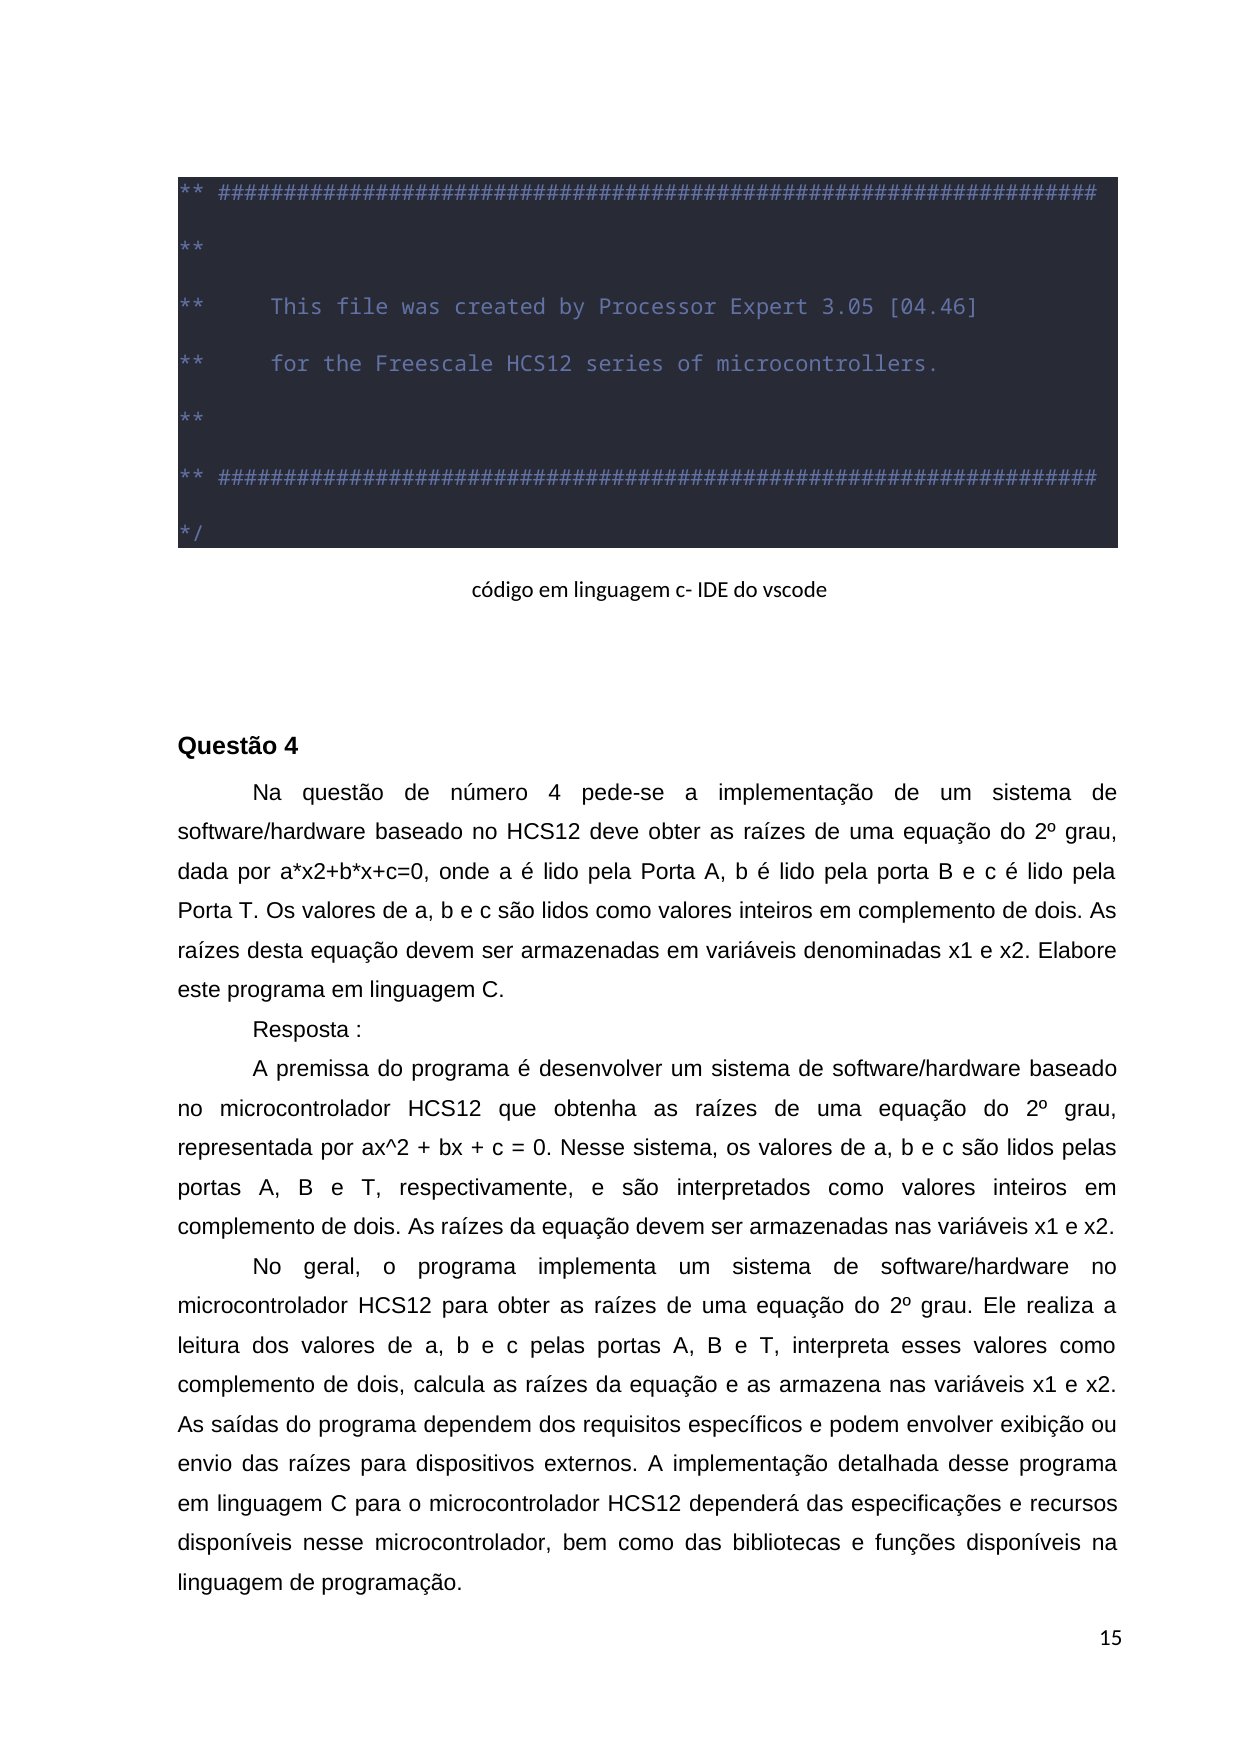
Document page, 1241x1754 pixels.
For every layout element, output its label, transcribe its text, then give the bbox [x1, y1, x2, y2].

text Na questão de número 4 pede-se a implementação de um sistema de software/hardware baseado no HCS12 deve obter as raízes de uma equação do 2º grau, dada por a*x2+b*x+c=0, onde a é lido pela Porta A, b é lido pela porta B e c é lido pela Porta T. Os valores de a, b e c são lidos como valores inteiros em complemento de dois. As raízes desta equação devem ser armazenadas em variáveis denominadas x1 e x2. Elabore este programa em linguagem C. [177, 779, 1118, 1003]
text ** ################################################################### [178, 462, 1118, 491]
text ** ################################################################### [178, 177, 1118, 207]
text A premissa do programa é desenvolver um sistema de software/hardware baseado no microcontrolador HCS12 que obtenha as raízes de uma equação do 2º grau, representada por ax^2 + bx + c = 0. Nesse sistema, os valores de a, b e c são lidos pelas portas A, B e T, respectivamente, e são interpretados como valores inteiros em complemento de dois. As raízes da equação devem ser armazenadas nas variáveis x1 e x2. [177, 1055, 1118, 1239]
text Resposta : [177, 1016, 1118, 1042]
text código em linguagem c- IDE do vscode [177, 575, 1122, 603]
text */ [178, 518, 1118, 548]
text ** [178, 405, 1118, 434]
text No geral, o programa implementa um sistema de software/hardware no microcontrolador HCS12 para obter as raízes de uma equação do 2º grau. Ele realiza a leitura dos valores de a, b e c pelas portas A, B e T, interpreta esses valores como complemento de dois, calcula as raízes da equação e as armazena nas variáveis x1 e x2. As saídas do programa dependem dos requisitos específicos e podem envolver exibição ou envio das raízes para dispositivos externos. A implementação detalhada desse programa em linguagem C para o microcontrolador HCS12 dependerá das especificações e recursos disponíveis nesse microcontrolador, bem como das bibliotecas e funções disponíveis na linguagem de programação. [177, 1253, 1118, 1595]
text ** for the Freescale HCS12 series of microcontrollers. [178, 348, 1118, 378]
text ** [178, 234, 1118, 264]
text Questão 4 [177, 731, 1118, 760]
text ** This file was created by Processor Expert 3.05 [04.46] [178, 291, 1118, 321]
